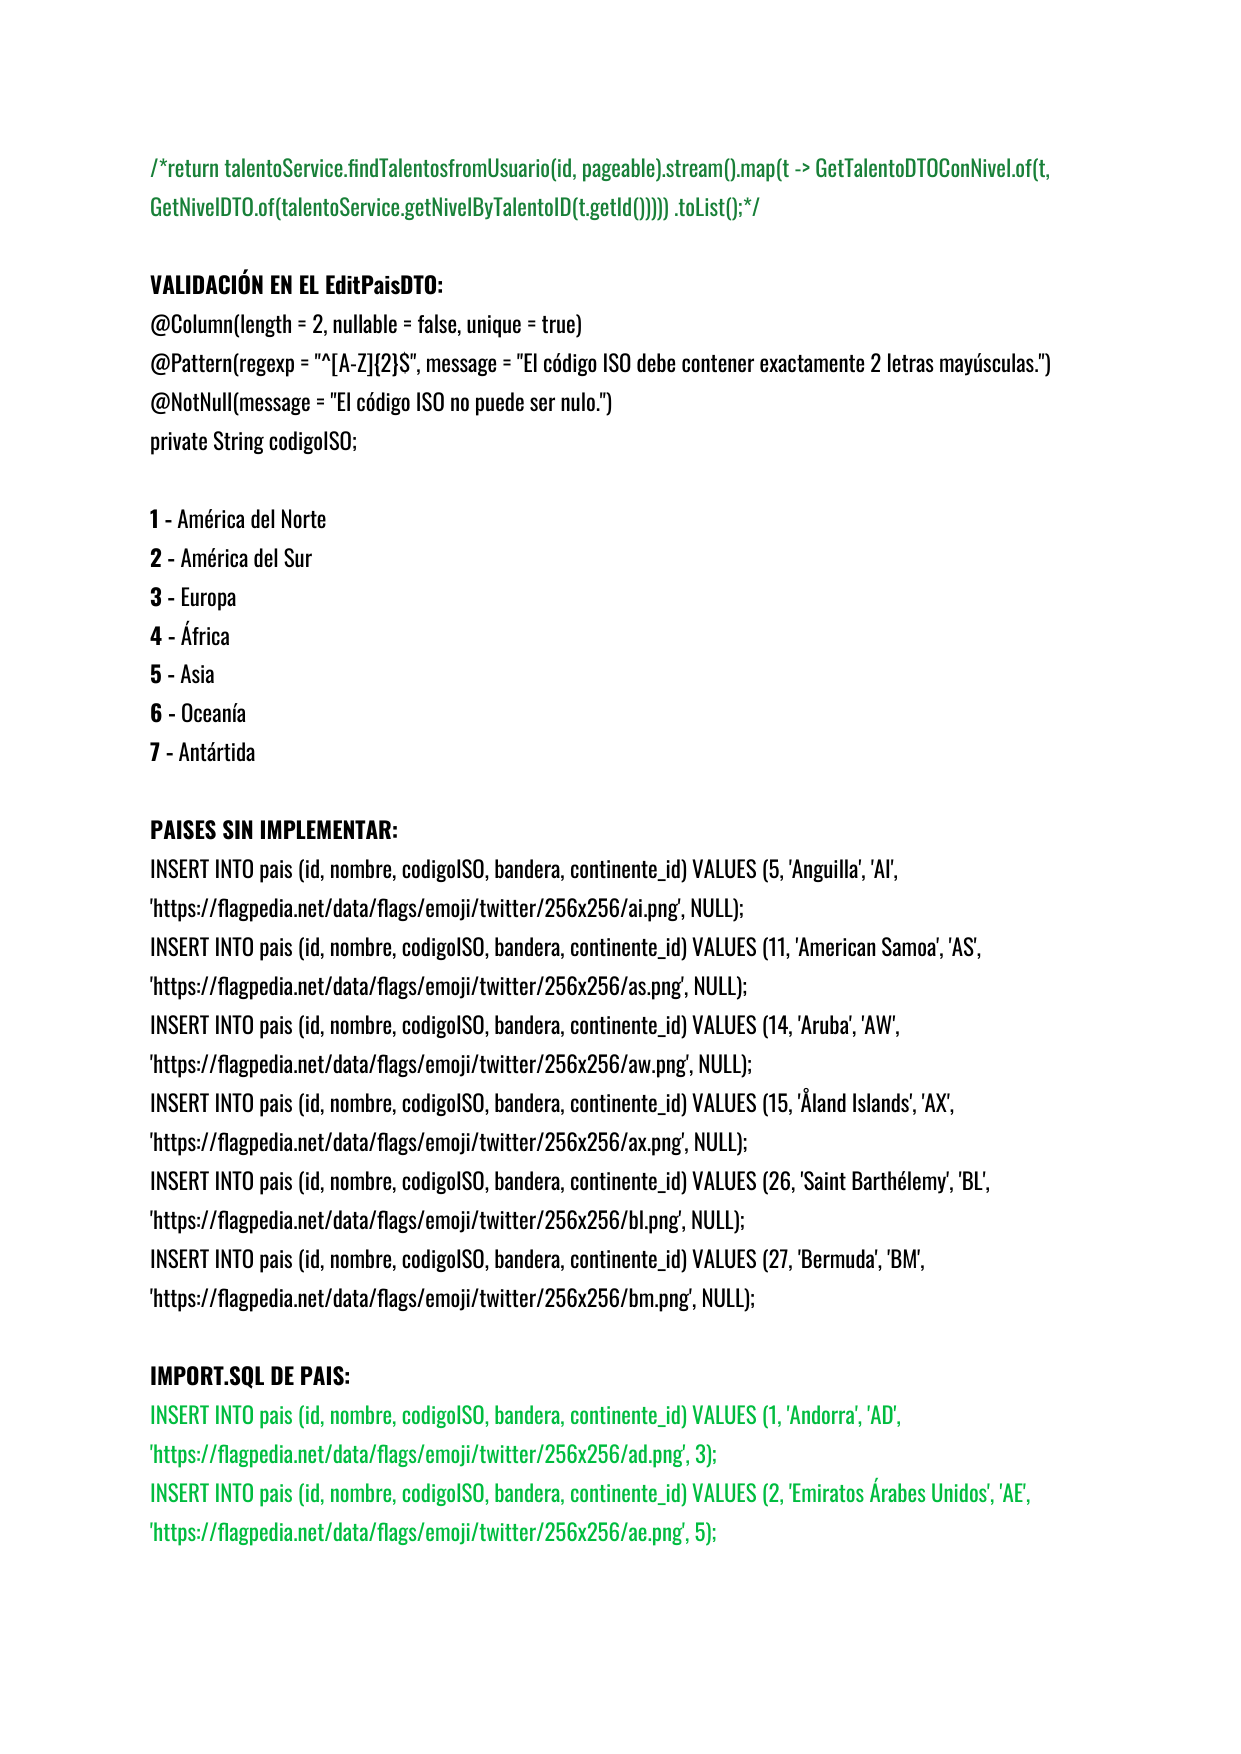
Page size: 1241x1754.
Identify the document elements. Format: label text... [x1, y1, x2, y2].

text INSERT INTO pais (id, nombre, codigoISO, bandera, continente_id) VALUES (5, 'Anguilla', 'AI', 'https://flagpedia.net/data/flags/emoji/twitter/256x256/ai.png', NULL); [150, 851, 1090, 924]
text 6 - Oceanía [150, 695, 1090, 729]
text 2 - América del Sur [150, 539, 1090, 573]
text @Column(length = 2, nullable = false, unique = true) [150, 306, 1090, 340]
text 4 - África [150, 617, 1090, 651]
text INSERT INTO pais (id, nombre, codigoISO, bandera, continente_id) VALUES (1, 'Andorra', 'AD', 'https://flagpedia.net/data/flags/emoji/twitter/256x256/ad.png', 3); [150, 1397, 1090, 1469]
text 7 - Antártida [150, 734, 1090, 768]
text 5 - Asia [150, 656, 1090, 690]
text INSERT INTO pais (id, nombre, codigoISO, bandera, continente_id) VALUES (11, 'American Samoa', 'AS', 'https://flagpedia.net/data/flags/emoji/twitter/256x256/as.png', NULL); [150, 929, 1090, 1002]
text INSERT INTO pais (id, nombre, codigoISO, bandera, continente_id) VALUES (26, 'Saint Barthélemy', 'BL', 'https://flagpedia.net/data/flags/emoji/twitter/256x256/bl.png', NULL); [150, 1163, 1090, 1236]
text VALIDACIÓN EN EL EditPaisDTO: [150, 267, 1090, 301]
text @Pattern(regexp = "^[A-Z]{2}$", message = "El código ISO debe contener exactamente 2 letras mayúsculas.") [150, 345, 1090, 379]
text INSERT INTO pais (id, nombre, codigoISO, bandera, continente_id) VALUES (2, 'Emiratos Árabes Unidos', 'AE', 'https://flagpedia.net/data/flags/emoji/twitter/256x256/ae.png', 5); [150, 1474, 1090, 1547]
text IMPORT.SQL DE PAIS: [150, 1358, 1090, 1392]
text INSERT INTO pais (id, nombre, codigoISO, bandera, continente_id) VALUES (27, 'Bermuda', 'BM', 'https://flagpedia.net/data/flags/emoji/twitter/256x256/bm.png', NULL); [150, 1241, 1090, 1314]
text 1 - América del Norte [150, 501, 1090, 534]
text INSERT INTO pais (id, nombre, codigoISO, bandera, continente_id) VALUES (14, 'Aruba', 'AW', 'https://flagpedia.net/data/flags/emoji/twitter/256x256/aw.png', NULL); [150, 1007, 1090, 1080]
text PAISES SIN IMPLEMENTAR: [150, 812, 1090, 846]
text private String codigoISO; [150, 423, 1090, 457]
text 3 - Europa [150, 578, 1090, 612]
text INSERT INTO pais (id, nombre, codigoISO, bandera, continente_id) VALUES (15, 'Åland Islands', 'AX', 'https://flagpedia.net/data/flags/emoji/twitter/256x256/ax.png', NULL); [150, 1085, 1090, 1158]
text @NotNull(message = "El código ISO no puede ser nulo.") [150, 384, 1090, 418]
text /*return talentoService.findTalentosfromUsuario(id, pageable).stream().map(t -> GetTalentoDTOConNivel.of(t, GetNivelDTO.of(talentoService.getNivelByTalentoID(t.getId())))) .toList();*/ [150, 150, 1090, 223]
